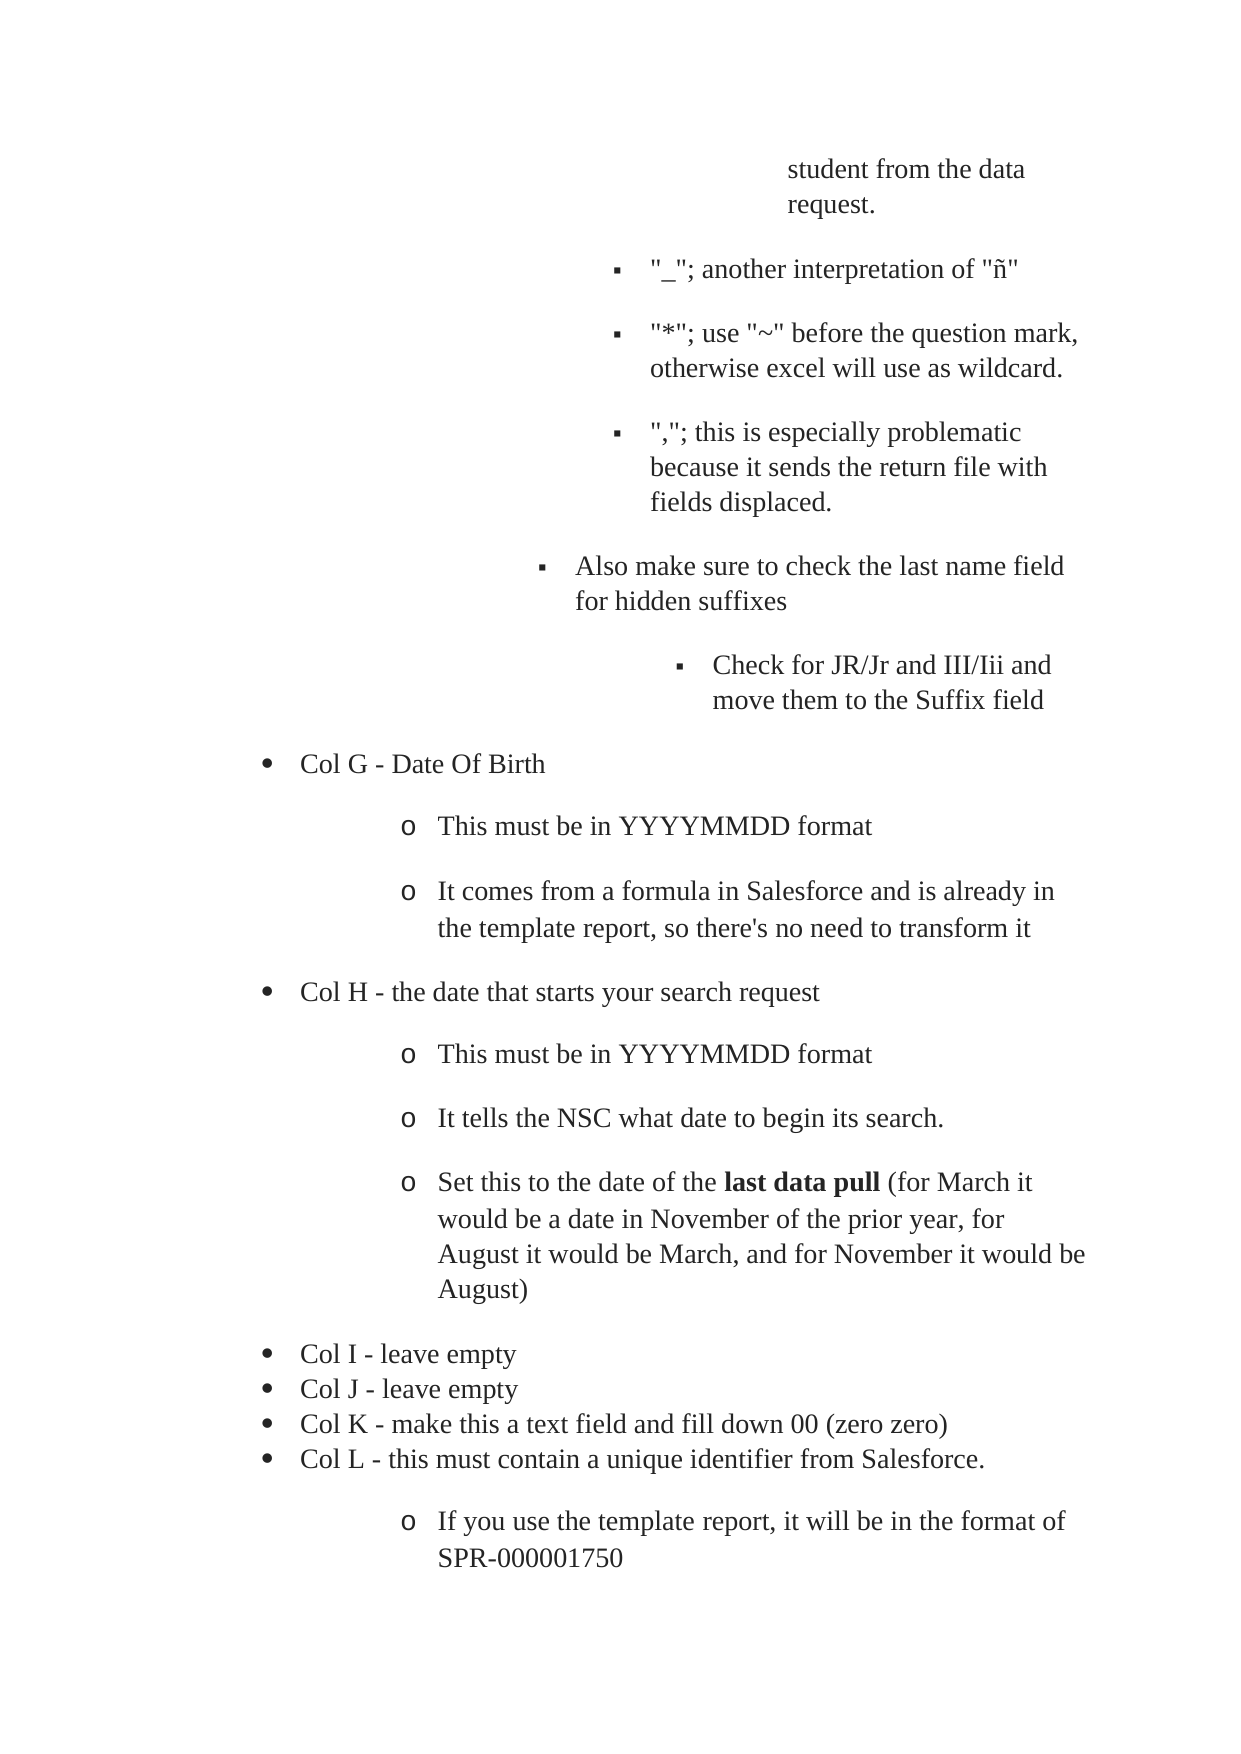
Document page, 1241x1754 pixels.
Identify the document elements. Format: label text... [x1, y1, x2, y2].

list Col K - make this a text field and fill down 00 (zero zero) [262, 1404, 1090, 1439]
list "*"; use "~" before the question mark, otherwise excel will use as wildcard. [612, 313, 1090, 383]
list If you use the template report, it will be in the format of SPR-000001750 [400, 1503, 1090, 1573]
list This must be in YYYYMMDD format [400, 809, 1090, 844]
list "_"; another interpretation of "ñ" [612, 249, 1090, 284]
list Col I - leave empty [262, 1334, 1090, 1369]
list Col G - Date Of Birth [262, 745, 1090, 780]
list It tells the NSC what date to begin its search. [400, 1101, 1090, 1136]
list This must be in YYYYMMDD format [400, 1037, 1090, 1072]
list It comes from a formula in Salesforce and is already in the template report, so there's no need to transform it [400, 873, 1090, 943]
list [750, 150, 1090, 220]
list Also make sure to check the last name field for hidden suffixes [537, 547, 1090, 617]
list Col J - leave empty [262, 1369, 1090, 1404]
list Col H - the date that starts your search request [262, 972, 1090, 1007]
list Col L - this must contain a unique identifier from Salesforce. [262, 1439, 1090, 1474]
list ","; this is especially problematic because it sends the return file with fields displaced. [612, 412, 1090, 517]
list Check for JR/Jr and III/Iii and move them to the Suffix field [675, 646, 1090, 716]
list Set this to the date of the last data pull (for March it would be a date in November of the prior year, for August it would be March, and for November it would be August) [400, 1165, 1090, 1305]
